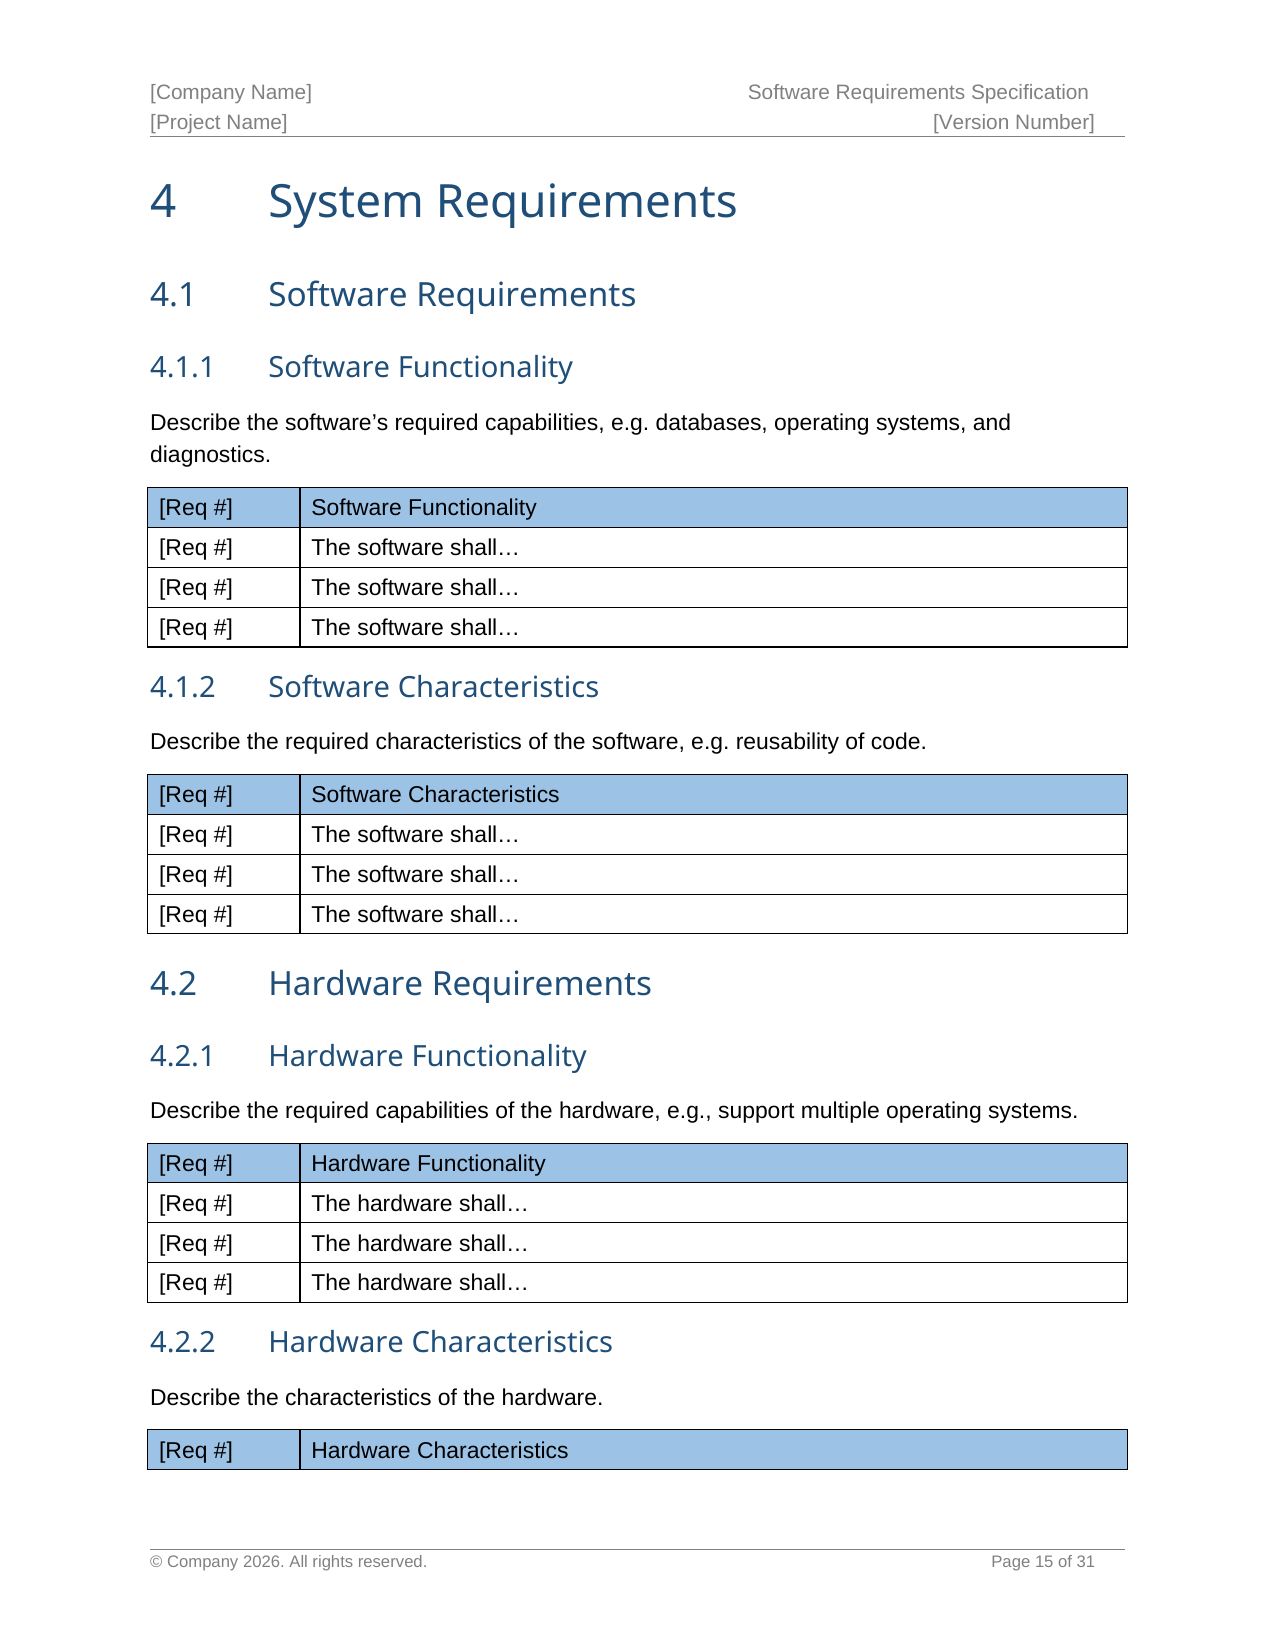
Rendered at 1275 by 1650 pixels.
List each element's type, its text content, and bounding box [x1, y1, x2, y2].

subtitle Hardware Requirements [150, 959, 1125, 1005]
subtitle Software Requirements [150, 271, 1125, 316]
subtitle Software Functionality [150, 346, 1125, 386]
table_cell [Req #] [148, 855, 299, 893]
text Describe the characteristics of the hardware. [150, 1384, 1125, 1410]
table_header Hardware Functionality [301, 1144, 1127, 1182]
subtitle System Requirements [150, 168, 1125, 230]
table_cell The software shall… [301, 815, 1127, 853]
text Describe the software’s required capabilities, e.g. databases, operating systems, and diagnostics. [150, 408, 1125, 468]
table_header [Req #] [148, 488, 299, 527]
table_cell The hardware shall… [301, 1183, 1127, 1222]
table_cell [Req #] [148, 1263, 299, 1302]
table_cell The software shall… [301, 855, 1127, 893]
table_header [Req #] [148, 1144, 299, 1182]
table_cell The software shall… [301, 568, 1127, 607]
table_cell [Req #] [148, 528, 299, 567]
table_cell [Req #] [148, 608, 299, 646]
table_cell [Req #] [148, 568, 299, 607]
table_cell The software shall… [301, 895, 1127, 933]
table_header [Req #] [148, 1430, 299, 1469]
table_header Software Characteristics [301, 775, 1127, 814]
table_header [Req #] [148, 775, 299, 814]
table_cell The hardware shall… [301, 1223, 1127, 1262]
subtitle Software Characteristics [150, 666, 1125, 706]
table_cell [Req #] [148, 1223, 299, 1262]
table_cell The software shall… [301, 608, 1127, 646]
subtitle Hardware Characteristics [150, 1322, 1125, 1361]
text Describe the required capabilities of the hardware, e.g., support multiple operating systems. [150, 1097, 1125, 1123]
table_cell [Req #] [148, 895, 299, 933]
table_cell The hardware shall… [301, 1263, 1127, 1302]
table_cell The software shall… [301, 528, 1127, 567]
subtitle Hardware Functionality [150, 1035, 1125, 1074]
table_cell [Req #] [148, 815, 299, 853]
table_header Software Functionality [301, 488, 1127, 527]
table_cell [Req #] [148, 1183, 299, 1222]
table_header Hardware Characteristics [301, 1430, 1127, 1469]
text Describe the required characteristics of the software, e.g. reusability of code. [150, 728, 1125, 755]
